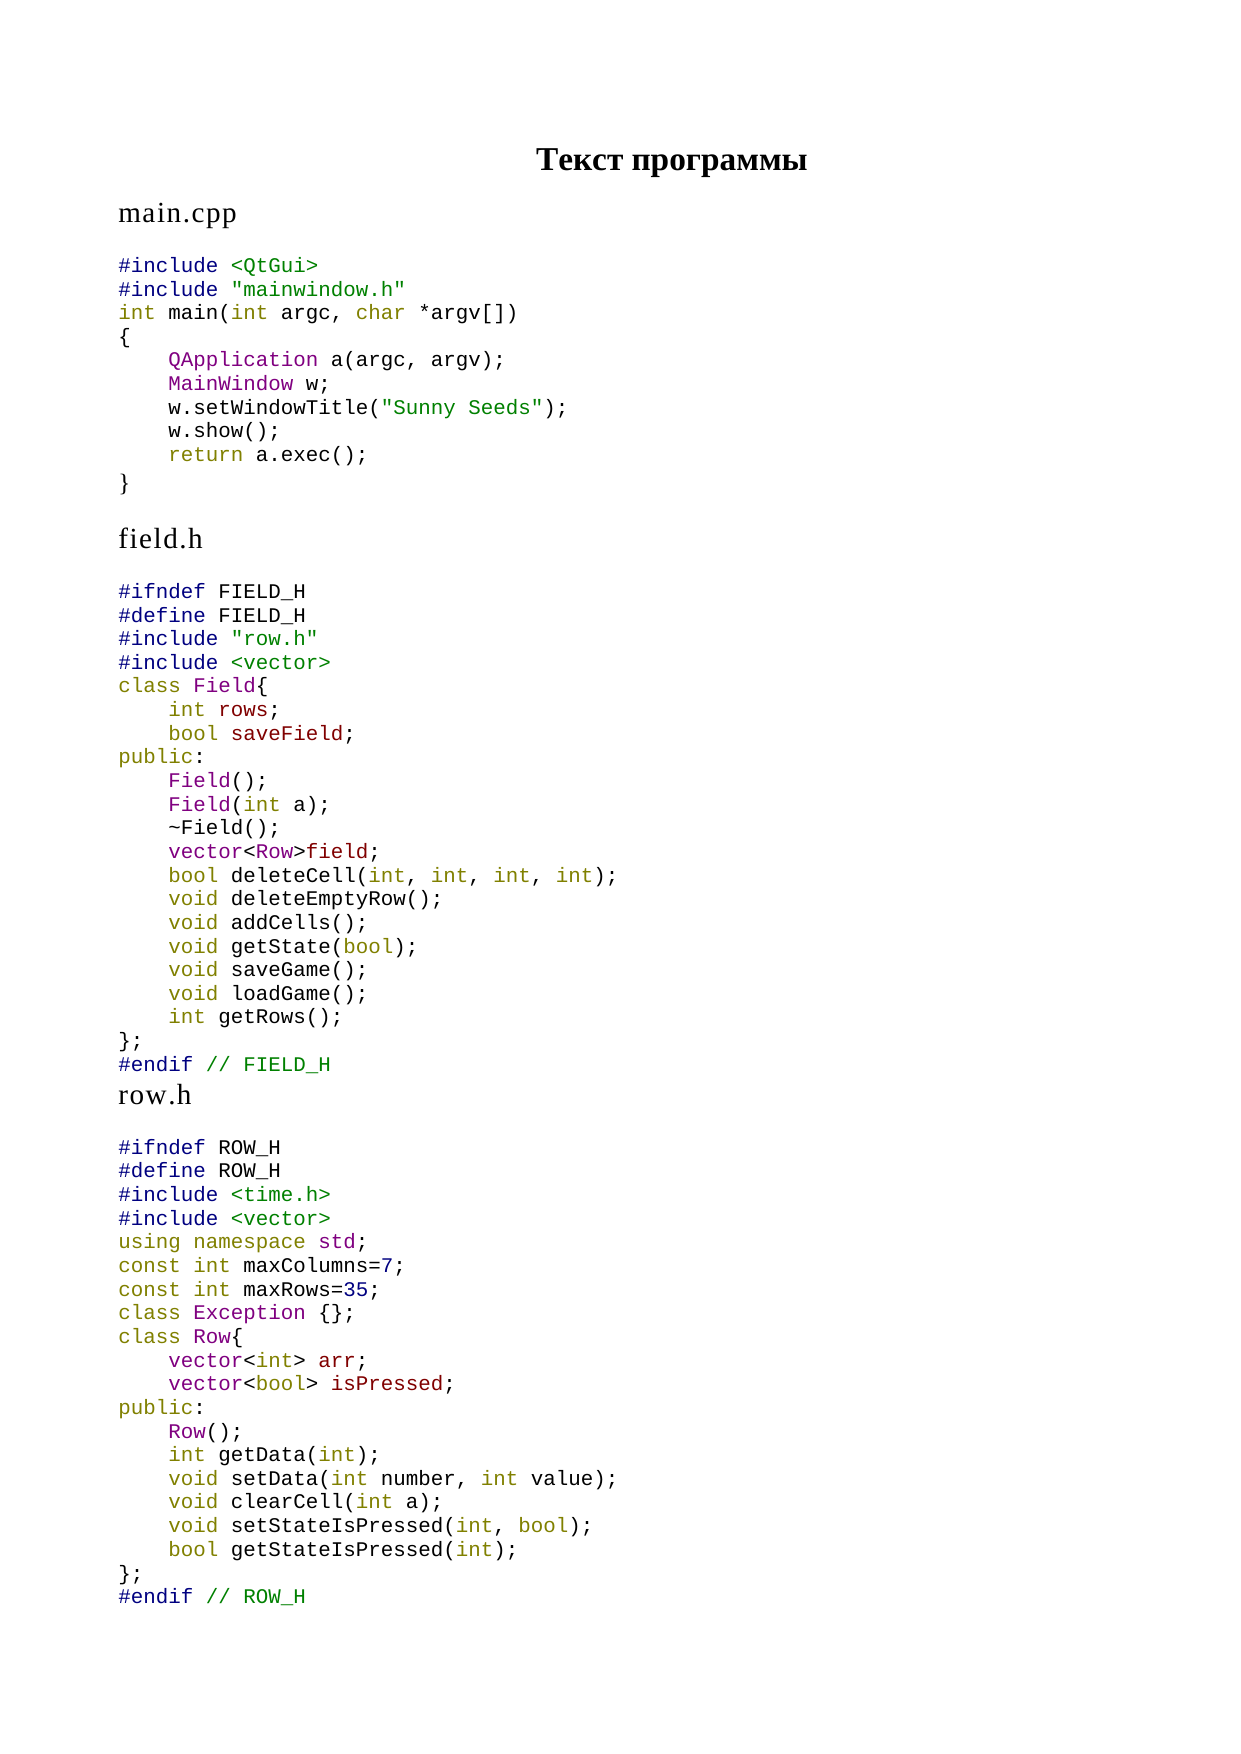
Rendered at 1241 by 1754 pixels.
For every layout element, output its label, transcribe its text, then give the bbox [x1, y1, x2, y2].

text void setStateIsPressed(int, bool); [118, 1515, 1152, 1539]
text ~Field(); [118, 817, 1152, 841]
text class Exception {}; [118, 1302, 1152, 1326]
text int getData(int); [118, 1444, 1152, 1468]
text void loadGame(); [118, 983, 1152, 1007]
text }; [118, 1030, 1152, 1054]
text void getState(bool); [118, 936, 1152, 959]
text #ifndef ROW_H [118, 1137, 1152, 1161]
text public: [118, 746, 1152, 770]
text #include <QtGui> [118, 255, 1152, 278]
text #endif // FIELD_H [118, 1054, 1152, 1077]
text bool deleteCell(int, int, int, int); [118, 865, 1152, 888]
text int rows; [118, 699, 1152, 723]
text #include <vector> [118, 1208, 1152, 1231]
text }; [118, 1562, 1152, 1586]
text #include <time.h> [118, 1184, 1152, 1208]
text class Row{ [118, 1326, 1152, 1350]
text vector<int> arr; [118, 1350, 1152, 1373]
text #endif // ROW_H [118, 1586, 1152, 1610]
text class Field{ [118, 676, 1152, 699]
text Row(); [118, 1421, 1152, 1444]
text w.show(); [118, 420, 1152, 444]
text QApplication a(argc, argv); [118, 349, 1152, 373]
subtitle field.h [118, 522, 1152, 555]
text #define ROW_H [118, 1161, 1152, 1184]
text #include <vector> [118, 652, 1152, 676]
text #ifndef FIELD_H [118, 581, 1152, 604]
text { [118, 326, 1152, 349]
subtitle main.cpp [118, 196, 1152, 229]
text #include "mainwindow.h" [118, 278, 1152, 302]
text vector<Row>field; [118, 841, 1152, 865]
text w.setWindowTitle("Sunny Seeds"); [118, 397, 1152, 420]
text return a.exec(); [118, 444, 1152, 468]
text } [118, 468, 1152, 496]
text vector<bool> isPressed; [118, 1373, 1152, 1397]
text #define FIELD_H [118, 604, 1152, 628]
text using namespace std; [118, 1231, 1152, 1255]
text bool saveField; [118, 723, 1152, 746]
text void addCells(); [118, 912, 1152, 936]
text bool getStateIsPressed(int); [118, 1539, 1152, 1562]
text void saveGame(); [118, 959, 1152, 983]
text MainWindow w; [118, 373, 1152, 397]
text void setData(int number, int value); [118, 1468, 1152, 1492]
text int main(int argc, char *argv[]) [118, 302, 1152, 326]
subtitle row.h [118, 1077, 1152, 1111]
text void clearCell(int a); [118, 1492, 1152, 1515]
text Field(); [118, 770, 1152, 794]
text Field(int a); [118, 794, 1152, 817]
text int getRows(); [118, 1007, 1152, 1030]
text public: [118, 1397, 1152, 1421]
text void deleteEmptyRow(); [118, 888, 1152, 912]
text #include "row.h" [118, 628, 1152, 652]
subtitle Текст программы [192, 139, 1152, 177]
text const int maxRows=35; [118, 1279, 1152, 1302]
text const int maxColumns=7; [118, 1255, 1152, 1279]
